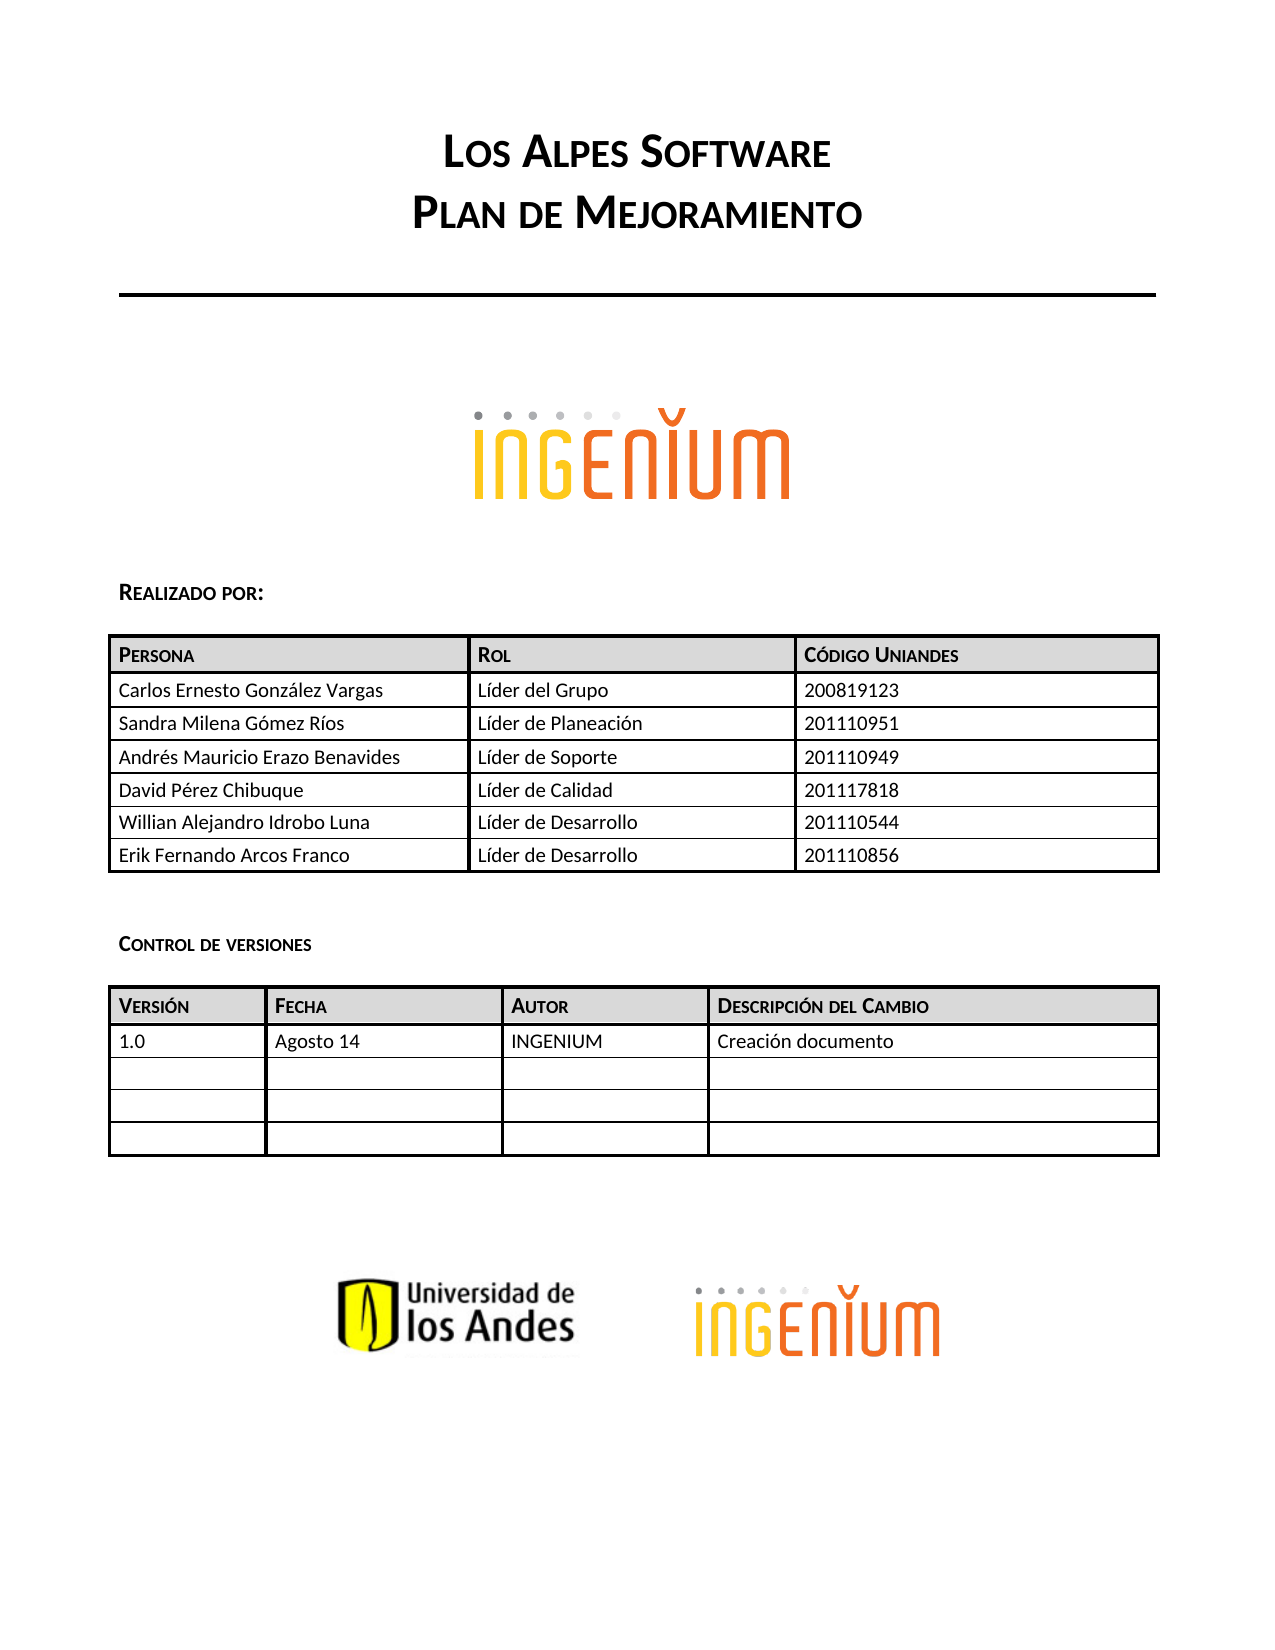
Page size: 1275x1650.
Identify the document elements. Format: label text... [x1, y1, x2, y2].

table_cell Líder de Soporte [471, 741, 794, 772]
table_cell 201110949 [797, 741, 1157, 772]
table_cell Andrés Mauricio Erazo Benavides [111, 741, 467, 772]
table_cell Líder del Grupo [471, 674, 794, 706]
table_cell [710, 1058, 1157, 1089]
table_cell 201110544 [797, 807, 1157, 838]
table_cell 201110856 [797, 839, 1157, 870]
table_cell Líder de Planeación [471, 708, 794, 739]
text Realizado por: [118, 576, 1156, 606]
table_header Autor [504, 989, 707, 1022]
text Los Alpes Software [118, 118, 1156, 179]
table_cell Erik Fernando Arcos Franco [111, 839, 467, 870]
table_cell [504, 1090, 707, 1121]
table_cell Willian Alejandro Idrobo Luna [111, 807, 467, 838]
picture [474, 408, 801, 520]
table_cell Agosto 14 [268, 1026, 501, 1057]
table_header Fecha [268, 989, 501, 1022]
table_cell Líder de Desarrollo [471, 807, 794, 838]
table_cell Carlos Ernesto González Vargas [111, 674, 467, 706]
table_header Versión [111, 989, 264, 1022]
table_cell [111, 1123, 264, 1154]
table_cell [504, 1123, 707, 1154]
table_cell INGENIUM [504, 1026, 707, 1057]
table_cell [111, 1058, 264, 1089]
table_cell Líder de Calidad [471, 774, 794, 806]
table_cell 1.0 [111, 1026, 264, 1057]
table_cell [710, 1123, 1157, 1154]
picture [695, 1285, 948, 1358]
table_cell 201117818 [797, 774, 1157, 806]
table_cell [268, 1090, 501, 1121]
table_cell [111, 1090, 264, 1121]
table_header Rol [471, 638, 794, 671]
table_cell [504, 1058, 707, 1089]
table_cell [268, 1058, 501, 1089]
table_header Descripción del Cambio [710, 989, 1157, 1022]
table_cell [268, 1123, 501, 1154]
picture [327, 1268, 581, 1358]
table_cell 200819123 [797, 674, 1157, 706]
table_cell David Pérez Chibuque [111, 774, 467, 806]
table_cell Líder de Desarrollo [471, 839, 794, 870]
text Plan de Mejoramiento [118, 179, 1156, 241]
table_header Persona [111, 638, 467, 671]
text Control de versiones [118, 929, 1156, 957]
table_cell Creación documento [710, 1026, 1157, 1057]
table_cell Sandra Milena Gómez Ríos [111, 708, 467, 739]
table_cell 201110951 [797, 708, 1157, 739]
table_cell [710, 1090, 1157, 1121]
table_header Código Uniandes [797, 638, 1157, 671]
